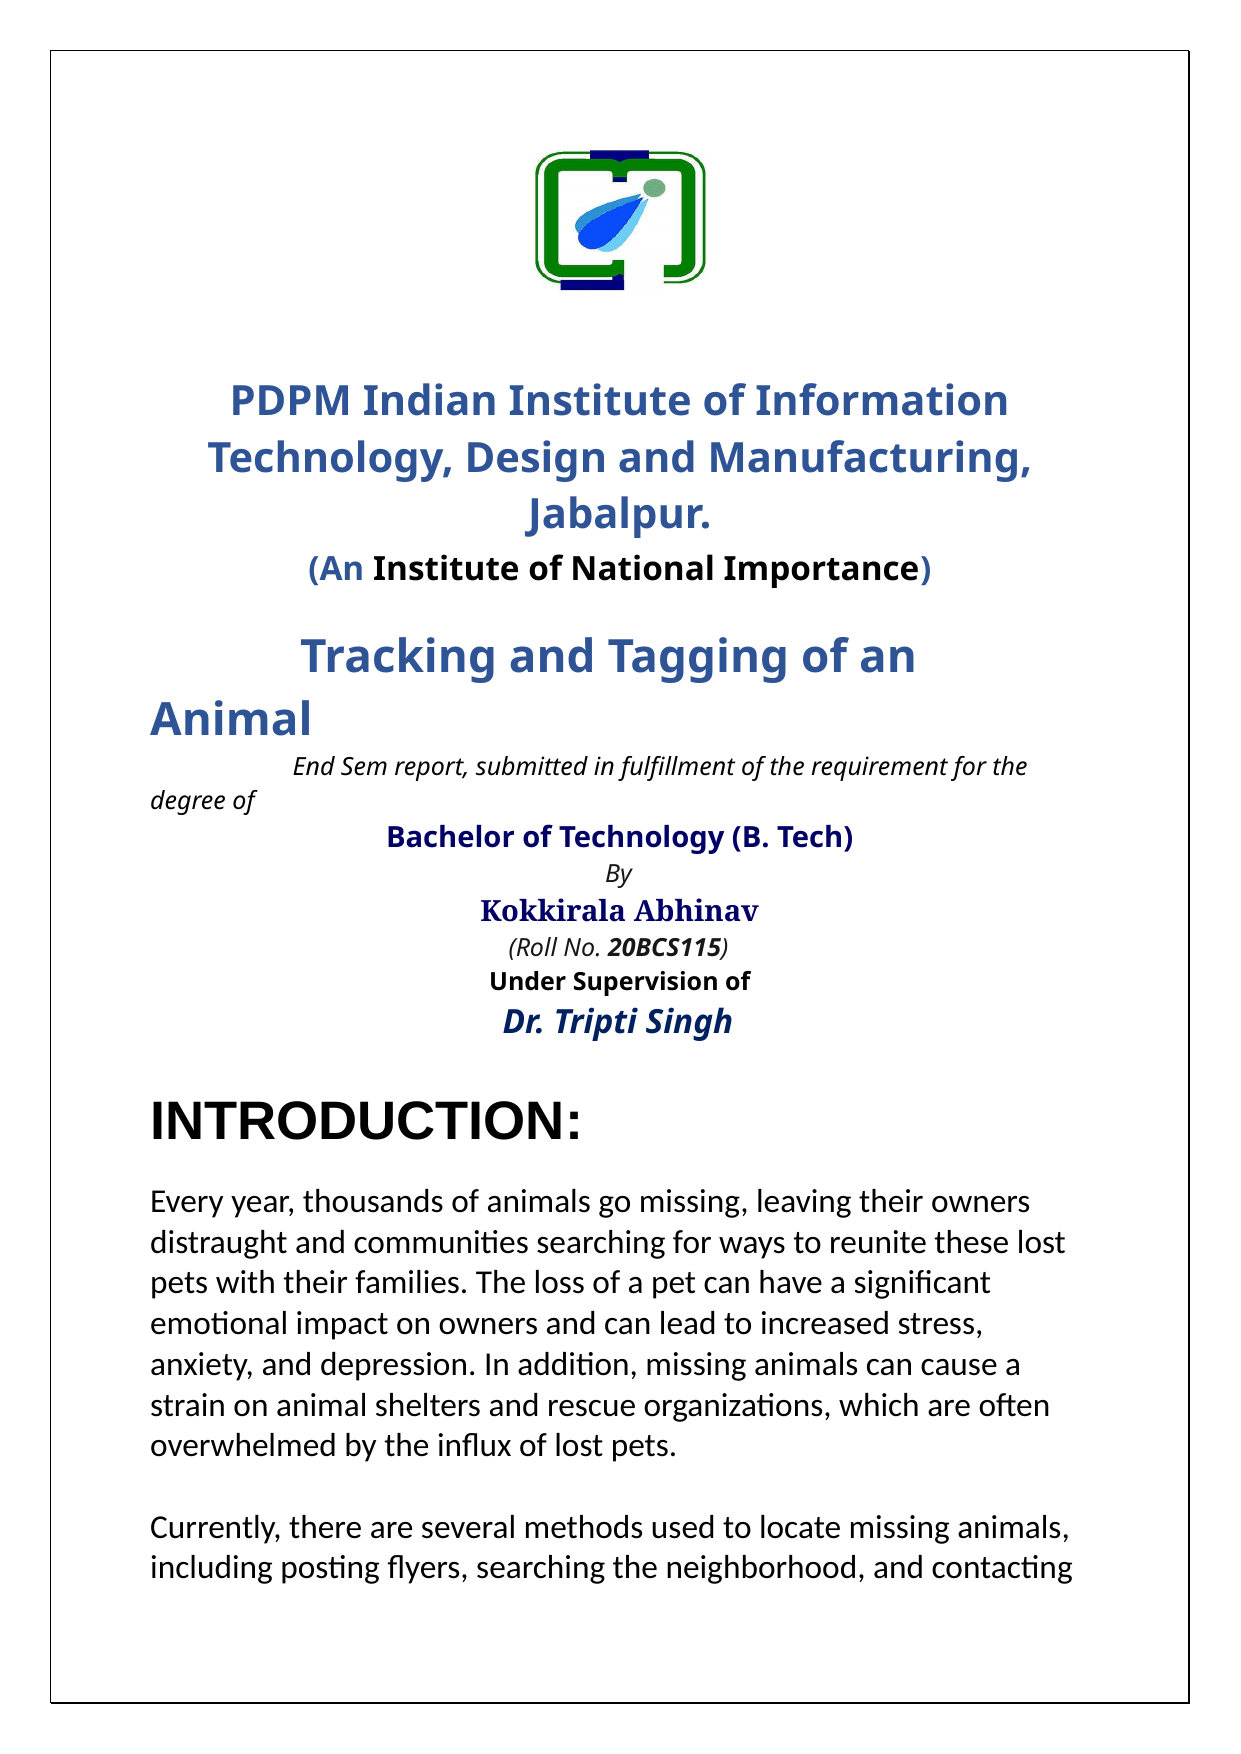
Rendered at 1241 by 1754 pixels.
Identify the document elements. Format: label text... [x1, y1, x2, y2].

text Every year, thousands of animals go missing, leaving their owners distraught and communities searching for ways to reunite these lost pets with their families. The loss of a pet can have a significant emotional impact on owners and can lead to increased stress, anxiety, and depression. In addition, missing animals can cause a strain on animal shelters and rescue organizations, which are often overwhelmed by the influx of lost pets. [150, 1180, 1089, 1465]
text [150, 1506, 1089, 1587]
picture [533, 150, 707, 291]
text INTRODUCTION: [150, 1089, 1089, 1151]
